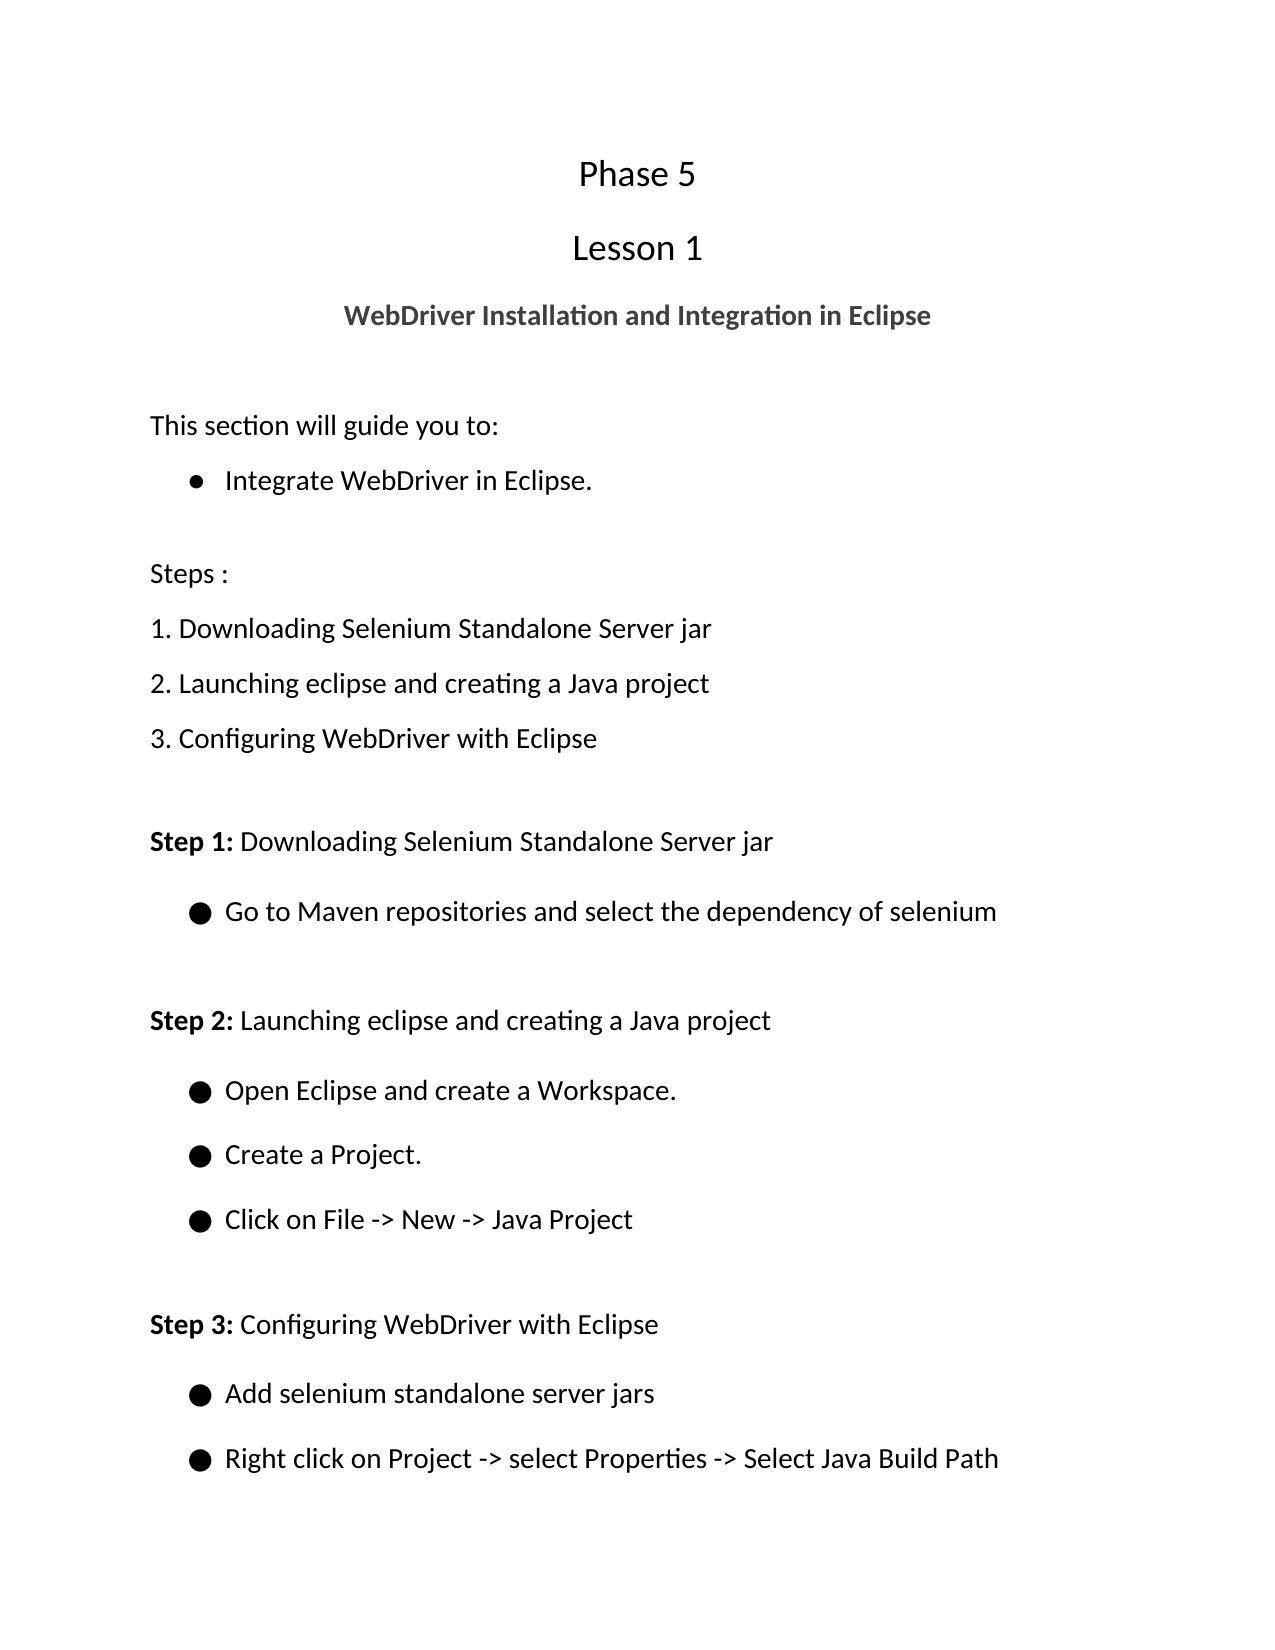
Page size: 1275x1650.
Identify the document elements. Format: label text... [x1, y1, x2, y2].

list Right click on Project -> select Properties -> Select Java Build Path [187, 1425, 1125, 1485]
text Step 1: Downloading Selenium Standalone Server jar [150, 823, 1125, 859]
text 2. Launching eclipse and creating a Java project [150, 665, 1125, 701]
list Go to Maven repositories and select the dependency of selenium [187, 878, 1125, 938]
text Steps : [150, 555, 1125, 591]
list Integrate WebDriver in Eclipse. [187, 462, 1125, 497]
list Create a Project. [187, 1122, 1125, 1181]
text 3. Configuring WebDriver with Eclipse [150, 721, 1125, 756]
text Phase 5 [150, 150, 1125, 196]
text WebDriver Installation and Integration in Eclipse [150, 297, 1125, 333]
text This section will guide you to: [150, 407, 1125, 442]
text Step 3: Configuring WebDriver with Eclipse [150, 1306, 1125, 1341]
list Add selenium standalone server jars [187, 1361, 1125, 1421]
list Open Eclipse and create a Workspace. [187, 1057, 1125, 1117]
text Lesson 1 [150, 223, 1125, 269]
text Step 2: Launching eclipse and creating a Java project [150, 1002, 1125, 1038]
text 1. Downloading Selenium Standalone Server jar [150, 610, 1125, 646]
list Click on File -> New -> Java Project [187, 1186, 1125, 1246]
